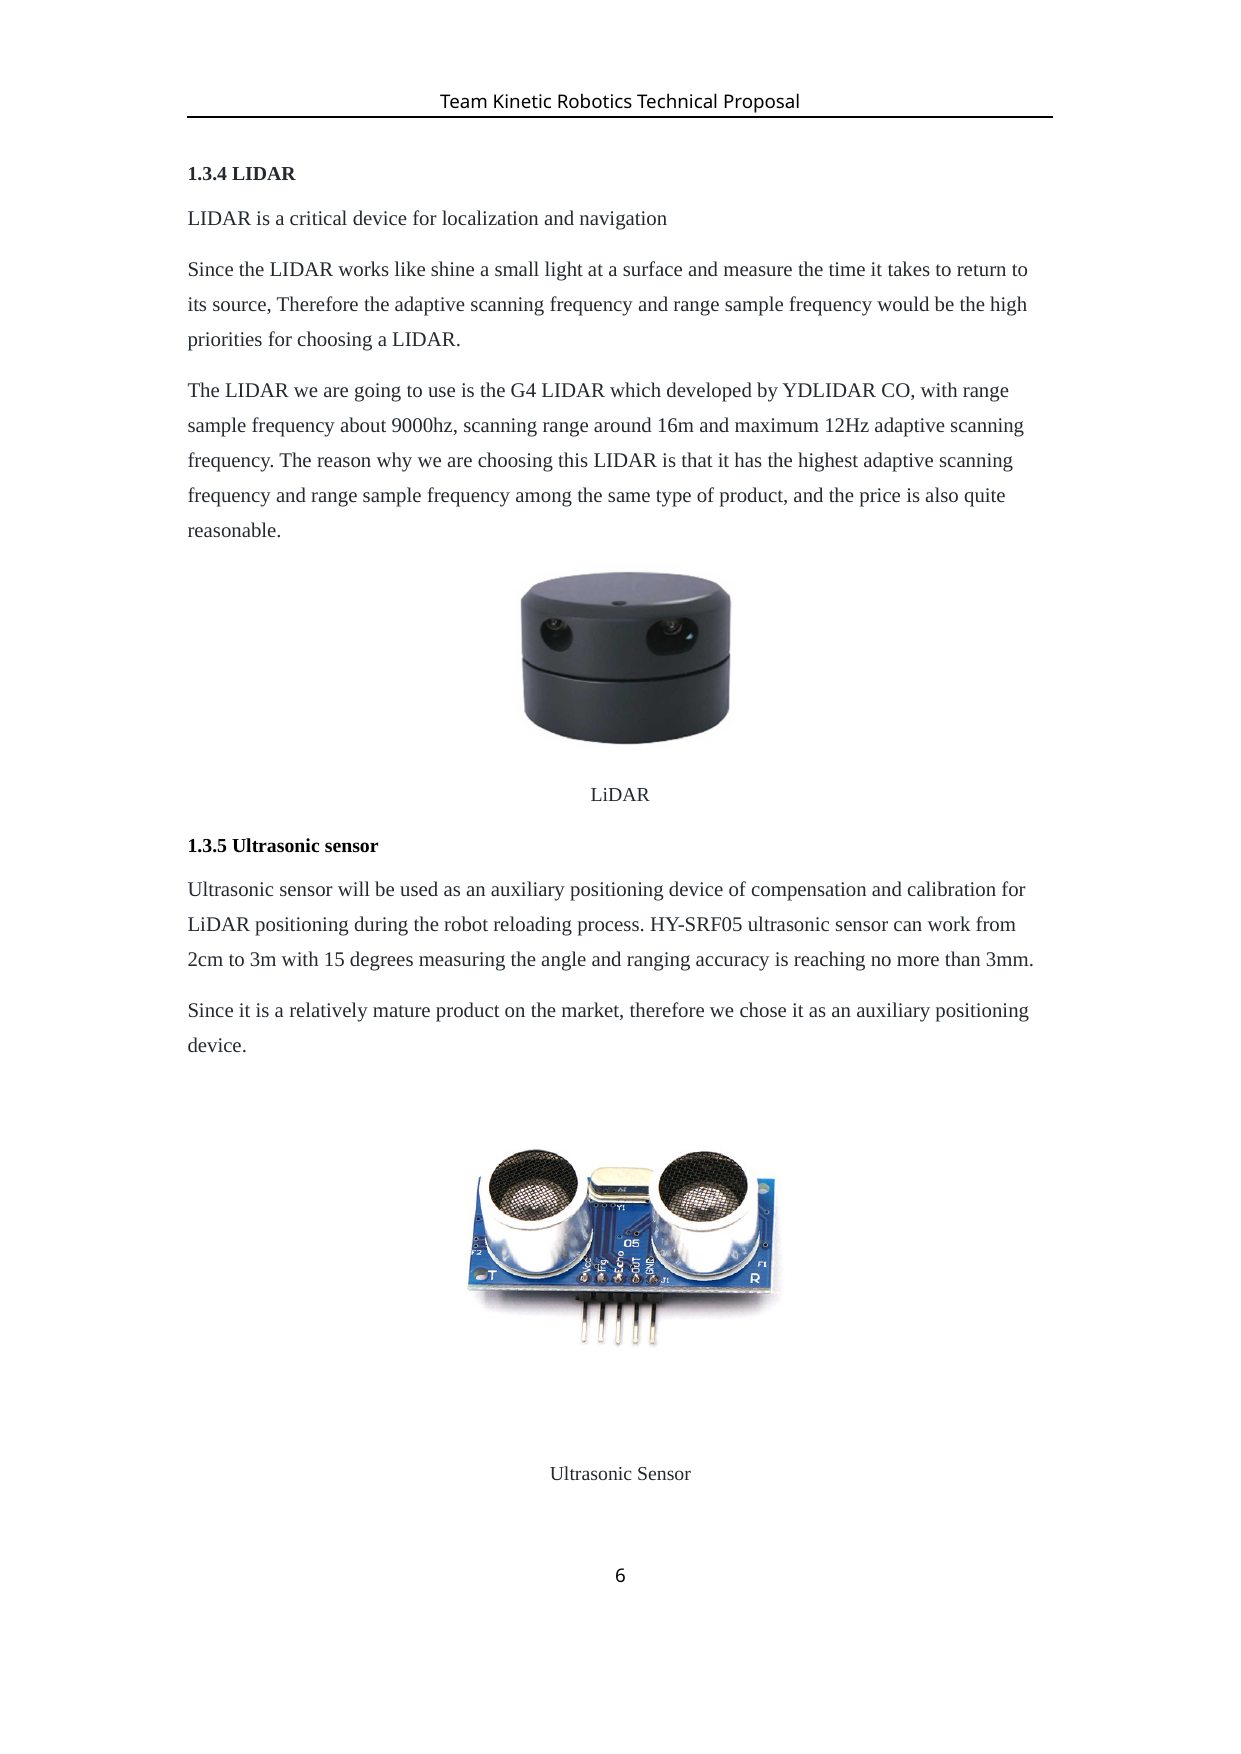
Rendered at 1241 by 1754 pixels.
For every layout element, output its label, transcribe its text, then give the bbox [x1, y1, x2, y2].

subtitle 1.3.5 Ultrasonic sensor [187, 829, 1053, 862]
picture [418, 564, 822, 755]
text Ultrasonic Sensor [187, 1457, 1053, 1489]
text Since it is a relatively mature product on the market, therefore we chose it as an auxiliary positioning device. [187, 994, 1053, 1062]
picture [452, 1080, 789, 1417]
text Since the LIDAR works like shine a small light at a surface and measure the time it takes to return to its source, Therefore the adaptive scanning frequency and range sample frequency would be the high priorities for choosing a LIDAR. [187, 252, 1053, 355]
text The LIDAR we are going to use is the G4 LIDAR which developed by YDLIDAR CO, with range sample frequency about 9000hz, scanning range around 16m and maximum 12Hz adaptive scanning frequency. The reason why we are choosing this LIDAR is that it has the highest adaptive scanning frequency and range sample frequency among the same type of product, and the price is also quite reasonable. [187, 373, 1053, 546]
text LiDAR [187, 778, 1053, 811]
text Ultrasonic sensor will be used as an auxiliary positioning device of compensation and calibration for LiDAR positioning during the robot reloading process. HY-SRF05 ultrasonic sensor can work from 2cm to 3m with 15 degrees measuring the angle and ranging accuracy is reaching no more than 3mm. [187, 873, 1053, 976]
text LIDAR is a critical device for localization and navigation [187, 201, 1053, 234]
subtitle 1.3.4 LIDAR [187, 157, 1053, 190]
